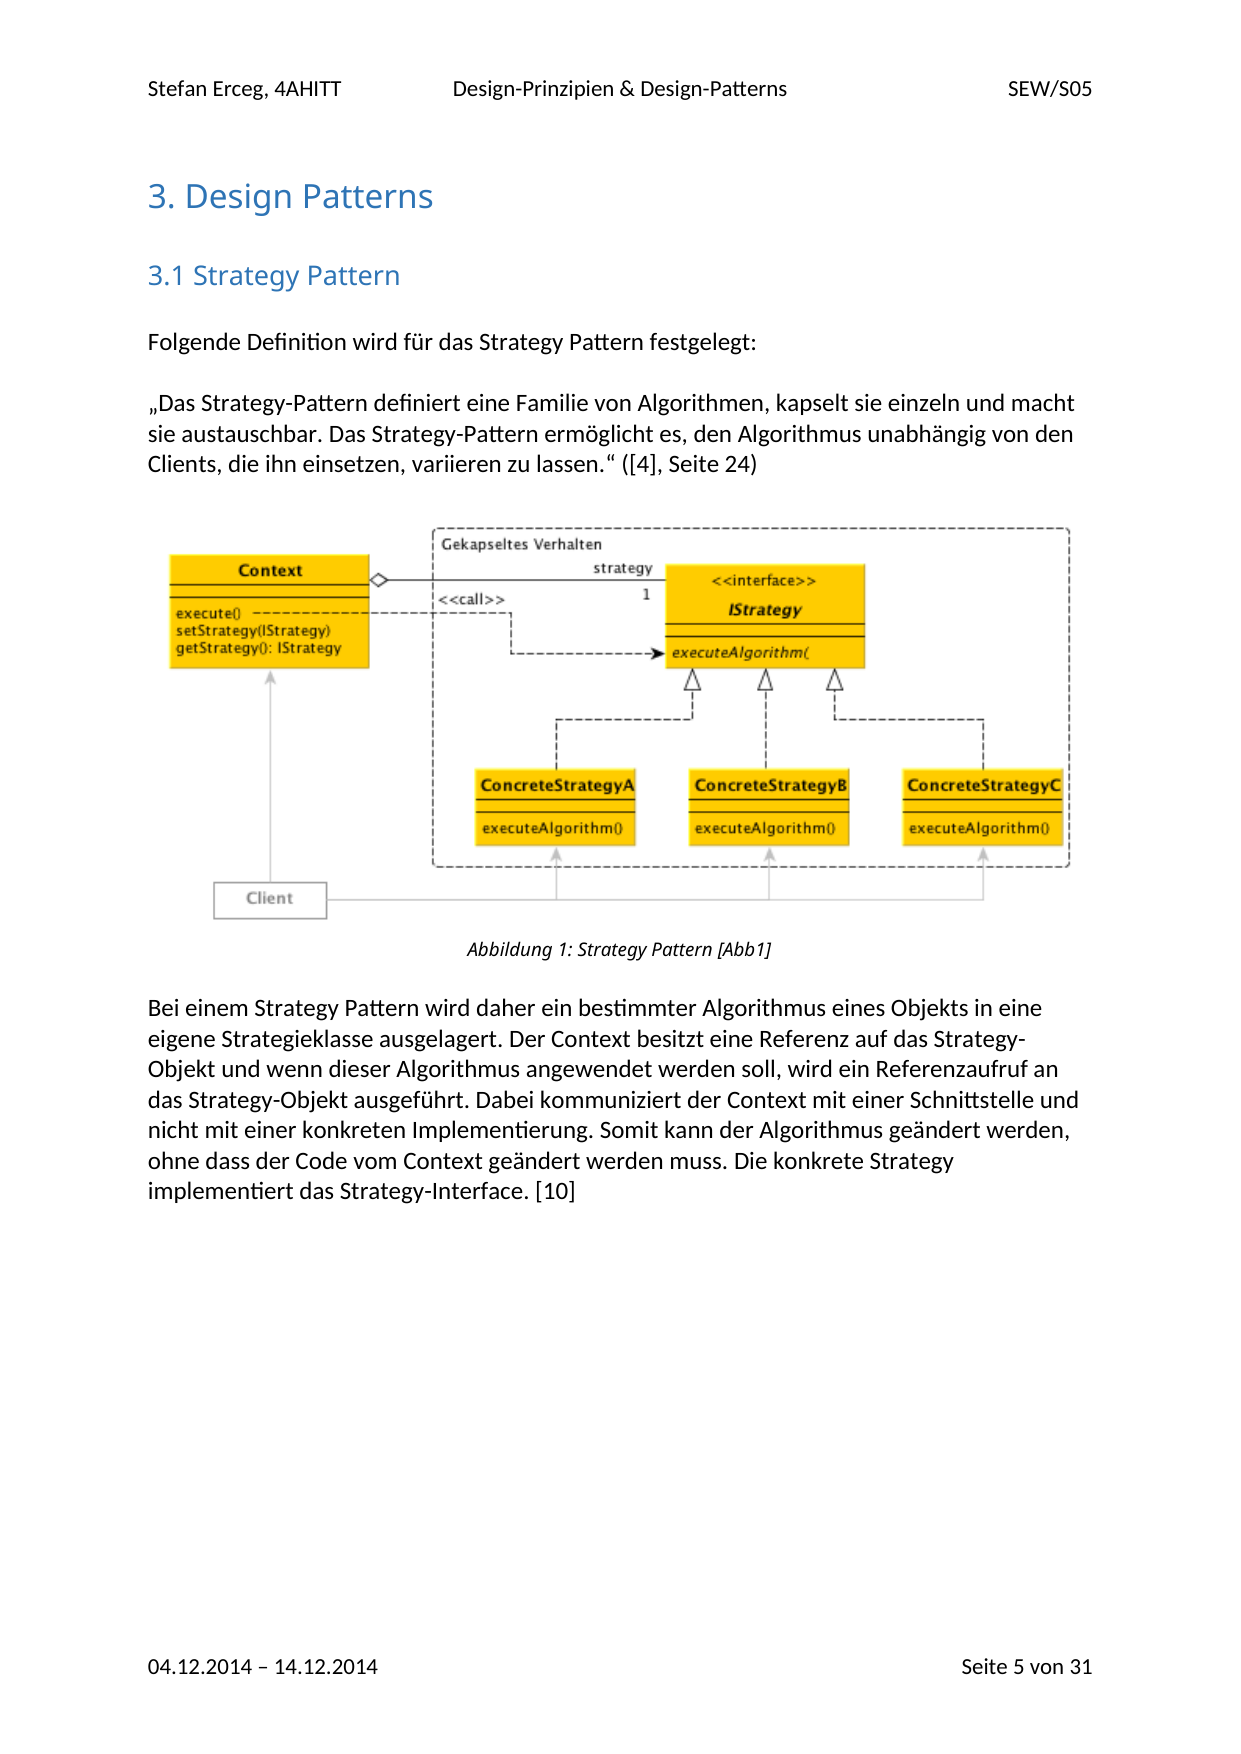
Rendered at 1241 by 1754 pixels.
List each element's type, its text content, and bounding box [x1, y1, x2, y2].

subtitle 3.1 Strategy Pattern [148, 256, 1093, 293]
text „Das Strategy-Pattern definiert eine Familie von Algorithmen, kapselt sie einzeln und macht sie austauschbar. Das Strategy-Pattern ermöglicht es, den Algorithmus unabhängig von den Clients, die ihn einsetzen, variieren zu lassen.“ ([4], Seite 24) [148, 388, 1093, 479]
text Abbildung 1: Strategy Pattern [Abb1] [148, 936, 1093, 962]
text Bei einem Strategy Pattern wird daher ein bestimmter Algorithmus eines Objekts in eine eigene Strategieklasse ausgelagert. Der Context besitzt eine Referenz auf das Strategy-Objekt und wenn dieser Algorithmus angewendet werden soll, wird ein Referenzaufruf an das Strategy-Objekt ausgeführt. Dabei kommuniziert der Context mit einer Schnittstelle und nicht mit einer konkreten Implementierung. Somit kann der Algorithmus geändert werden, ohne dass der Code vom Context geändert werden muss. Die konkrete Strategy implementiert das Strategy-Interface. [10] [148, 992, 1093, 1206]
subtitle 3. Design Patterns [148, 173, 1093, 218]
picture [151, 509, 1089, 937]
text Folgende Definition wird für das Strategy Pattern festgelegt: [148, 327, 1093, 357]
